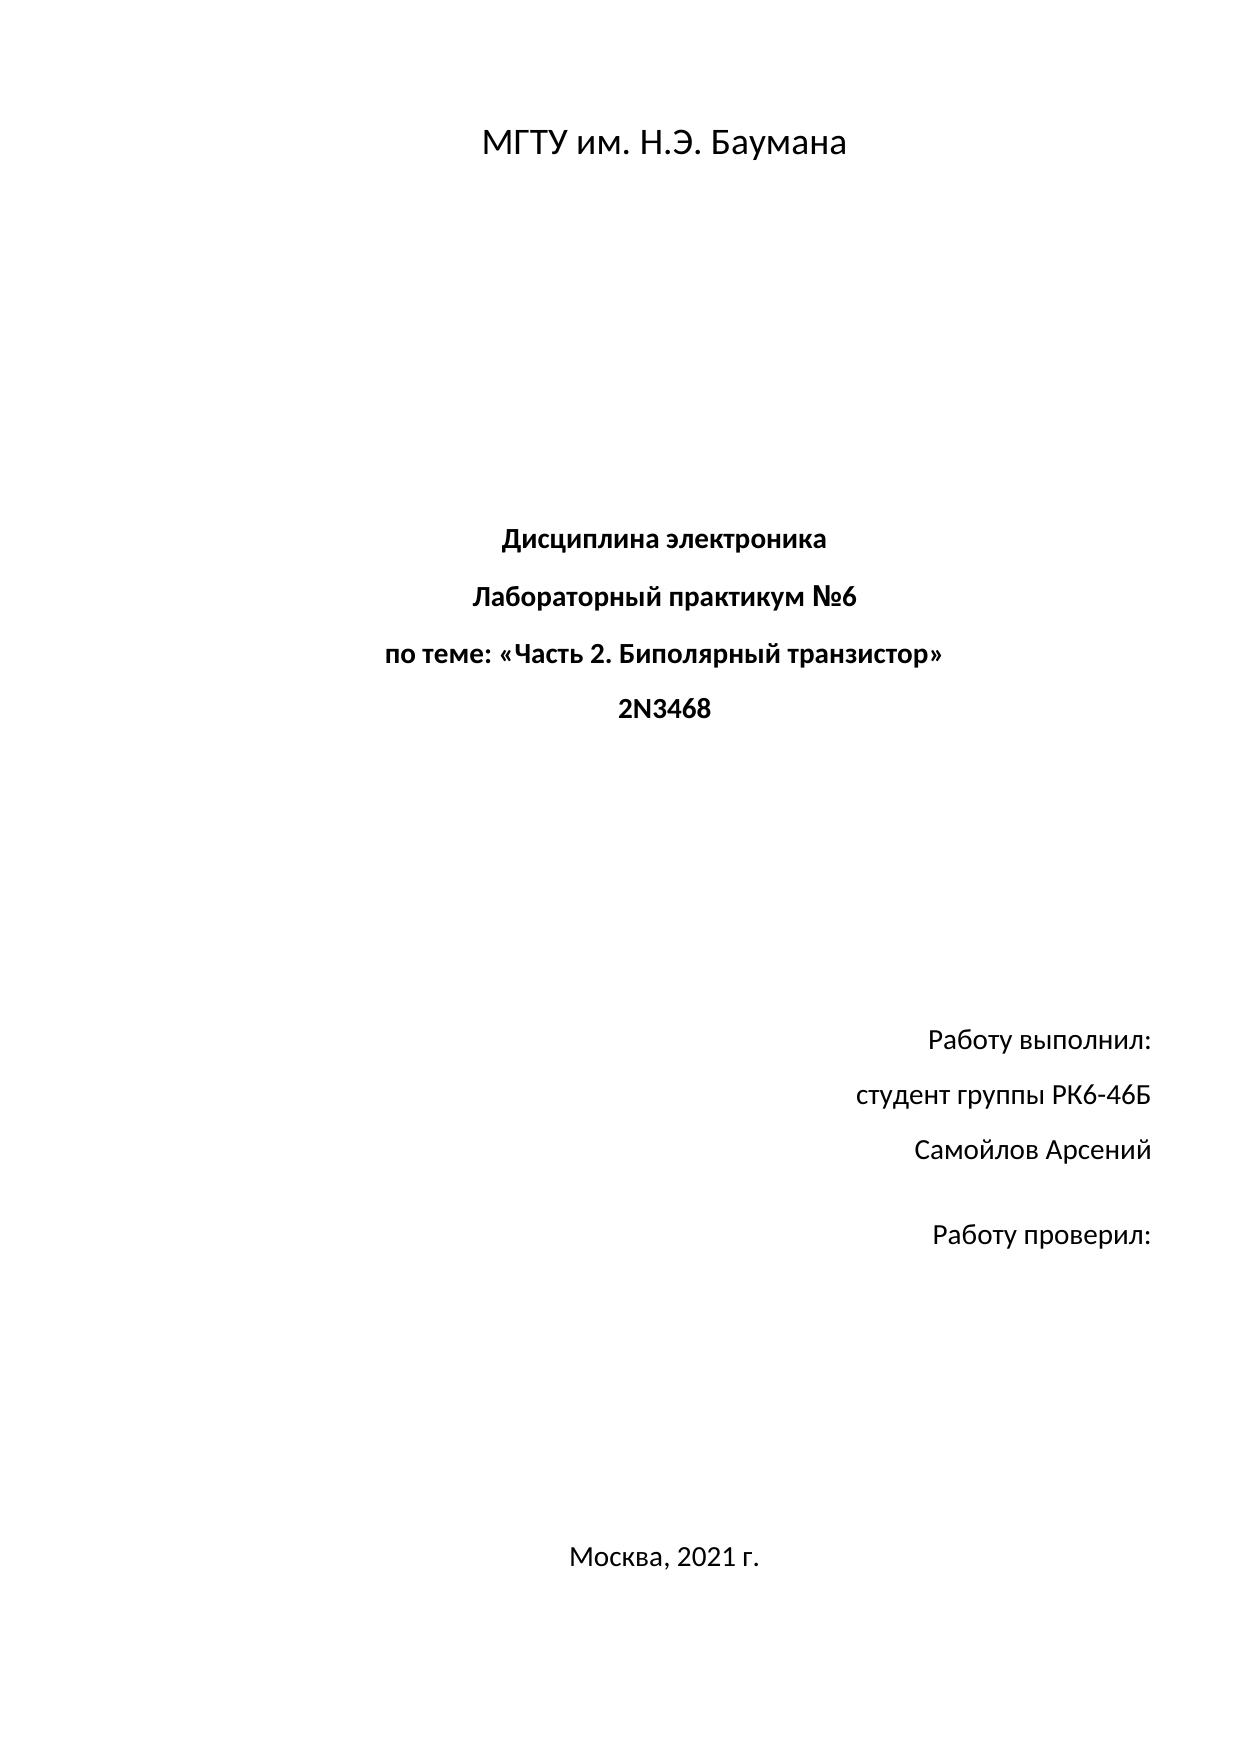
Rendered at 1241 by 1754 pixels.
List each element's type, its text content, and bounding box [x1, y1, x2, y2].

text Лабораторный практикум №6 [177, 576, 1152, 615]
text 2N3468 [177, 690, 1152, 726]
text Дисциплина электроника [177, 521, 1152, 556]
text Москва, 2021 г. [177, 1538, 1152, 1574]
text Работу проверил: [177, 1216, 1152, 1251]
text Работу выполнил: [177, 1021, 1152, 1057]
text по теме: «Часть 2. Биполярный транзистор» [177, 635, 1152, 671]
text студент группы РК6-46Б [177, 1076, 1152, 1112]
text МГТУ им. Н.Э. Баумана [177, 118, 1152, 164]
text Самойлов Арсений [177, 1131, 1152, 1197]
